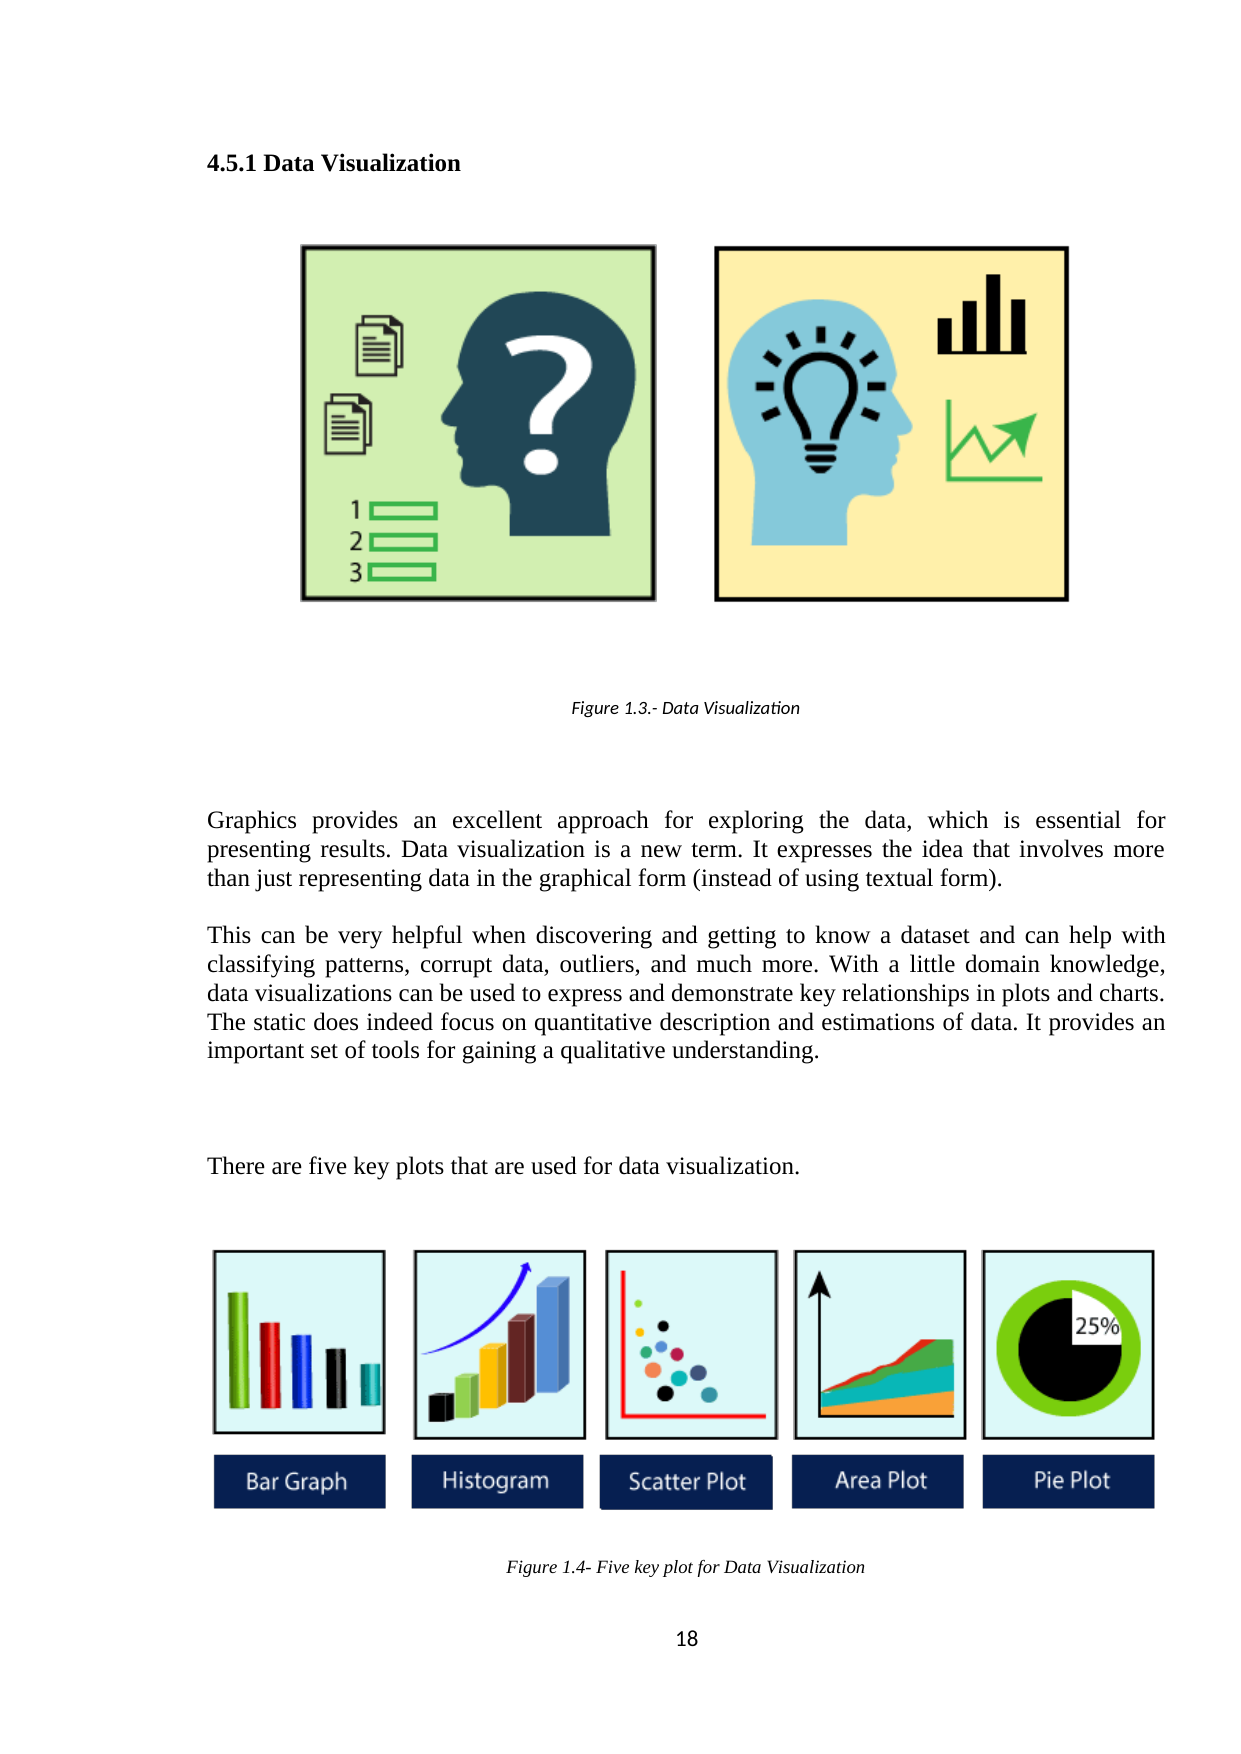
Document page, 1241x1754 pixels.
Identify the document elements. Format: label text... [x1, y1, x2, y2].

picture [206, 1209, 1167, 1532]
text Figure 1.3.- Data Visualization [338, 696, 1033, 719]
text Graphics provides an excellent approach for exploring the data, which is essential for presenting results. Data visualization is a new term. It expresses the idea that involves more than just representing data in the graphical form (instead of using textual form). [207, 805, 1166, 891]
text Figure 1.4- Five key plot for Data Visualization [338, 1556, 1033, 1578]
text This can be very helpful when discovering and getting to know a dataset and can help with classifying patterns, corrupt data, outliers, and much more. With a little domain knowledge, data visualizations can be used to express and demonstrate key relationships in plots and charts. The static does indeed focus on quantitative description and estimations of data. It provides an important set of tools for gaining a qualitative understanding. [207, 921, 1166, 1064]
picture [296, 201, 1077, 671]
text 4.5.1 Data Visualization [207, 148, 1166, 176]
text There are five key plots that are used for data visualization. [207, 1151, 1166, 1180]
